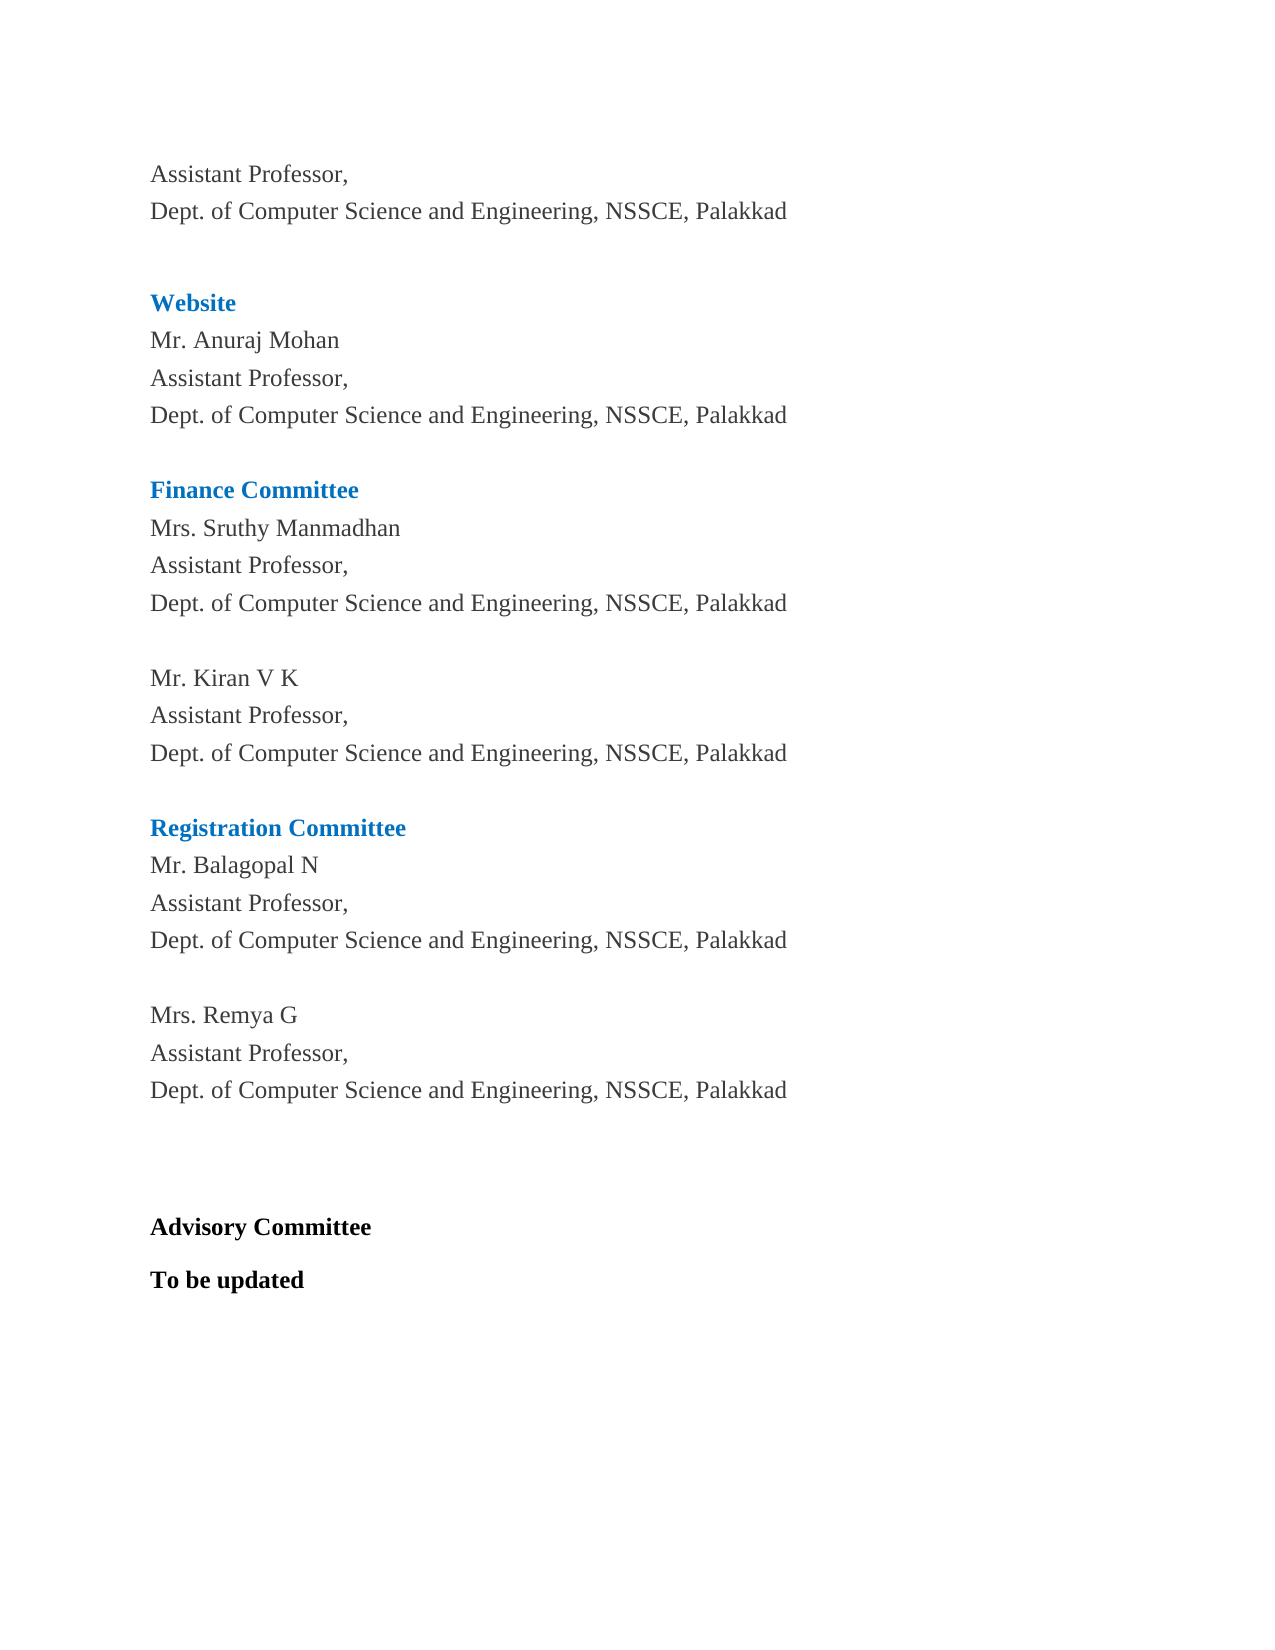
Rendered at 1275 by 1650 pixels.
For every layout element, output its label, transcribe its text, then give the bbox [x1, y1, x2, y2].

text Assistant Professor, [150, 879, 1125, 916]
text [150, 391, 1125, 429]
text Dept. of Computer Science and Engineering, NSSCE, Palakkad [150, 579, 1125, 616]
text Mr. Balagopal N [150, 841, 1125, 879]
text Mr. Anuraj Mohan [150, 316, 1125, 354]
text Advisory Committee [150, 1212, 1125, 1240]
text Mrs. Remya G [150, 991, 1125, 1029]
text Mr. Kiran V K [150, 654, 1125, 691]
text Mrs. Sruthy Manmadhan [150, 504, 1125, 541]
text Assistant Professor, [150, 354, 1125, 391]
text To be updated [150, 1265, 1125, 1294]
text Dept. of Computer Science and Engineering, NSSCE, Palakkad [150, 729, 1125, 766]
text Assistant Professor, [150, 691, 1125, 729]
text Dept. of Computer Science and Engineering, NSSCE, Palakkad [150, 1066, 1125, 1104]
text Assistant Professor, [150, 150, 1125, 187]
text Assistant Professor, [150, 541, 1125, 579]
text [150, 187, 1125, 225]
text Registration Committee [150, 804, 1125, 841]
text Assistant Professor, [150, 1029, 1125, 1066]
text Website [150, 279, 1125, 316]
text Dept. of Computer Science and Engineering, NSSCE, Palakkad [150, 916, 1125, 954]
text Finance Committee [150, 466, 1125, 504]
